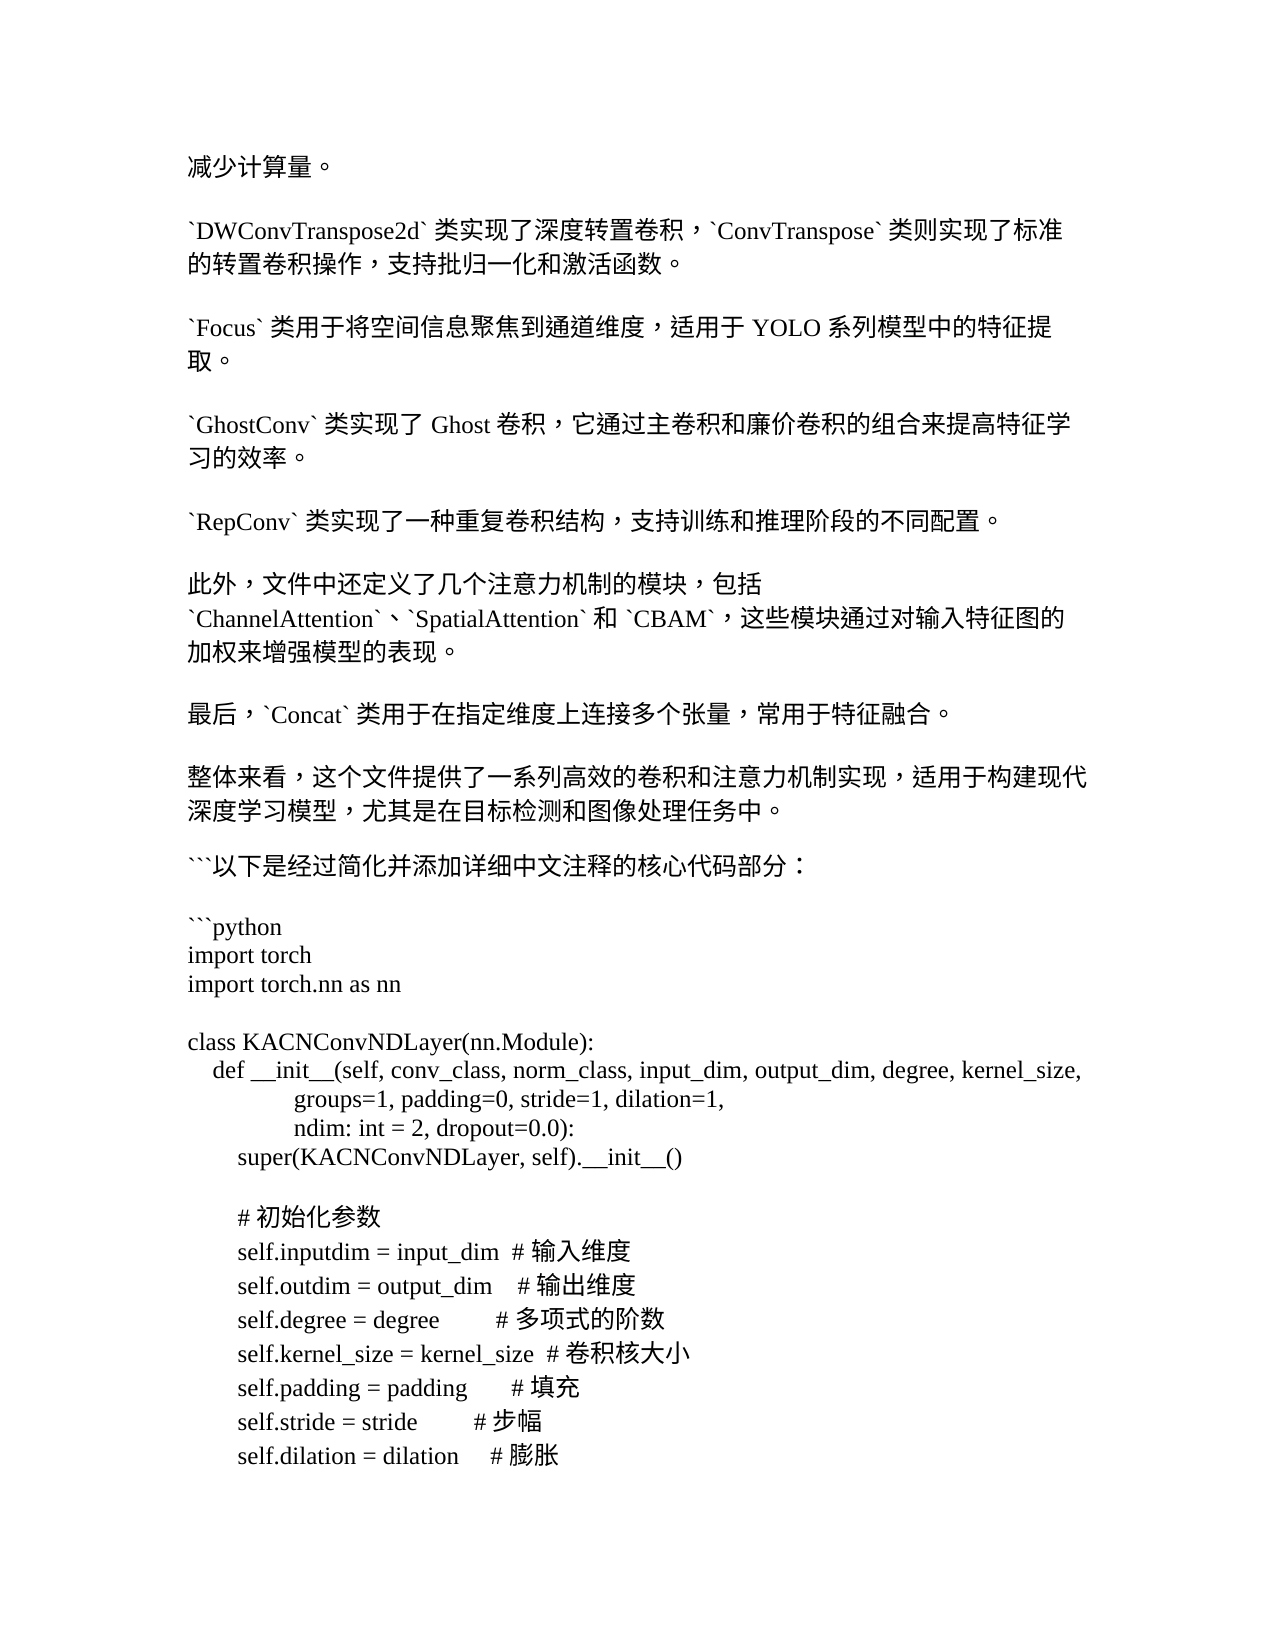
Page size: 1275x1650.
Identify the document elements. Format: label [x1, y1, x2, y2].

text [187, 150, 1087, 828]
text [187, 849, 1087, 1472]
